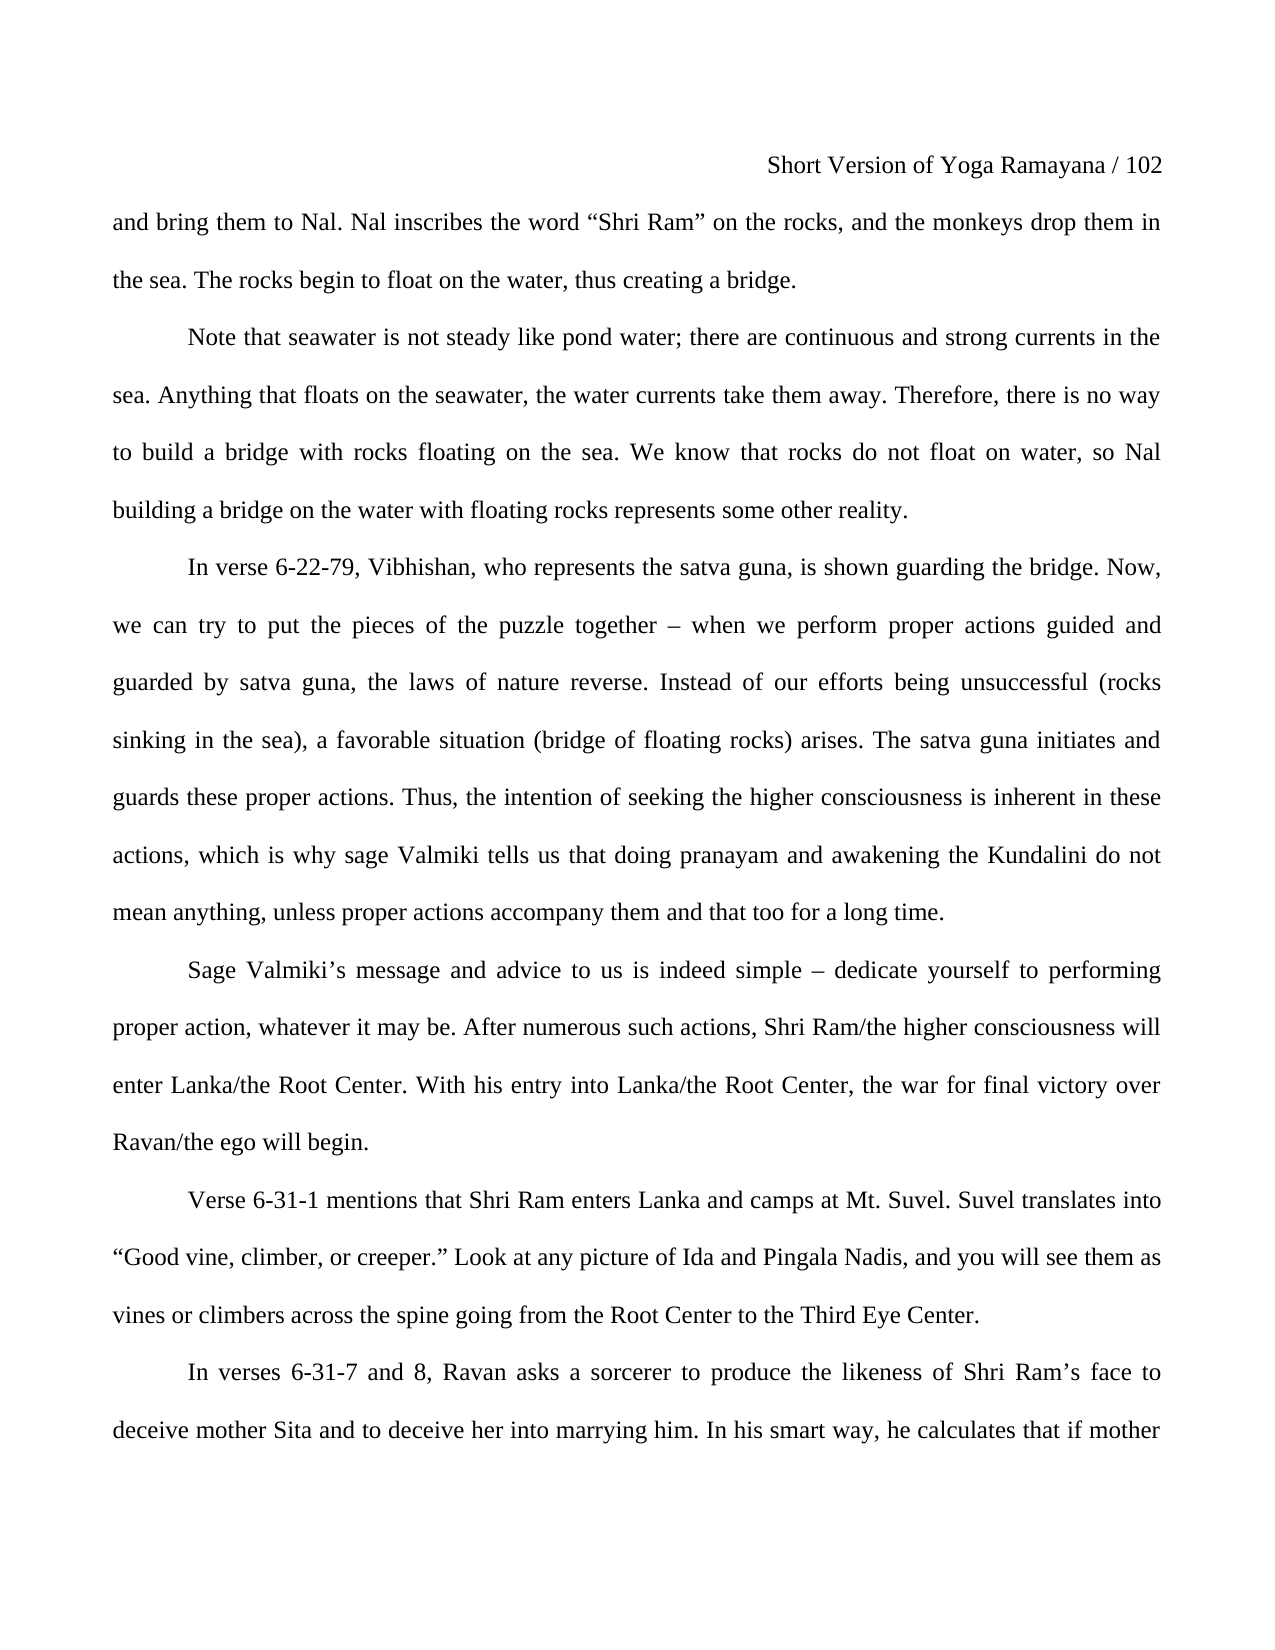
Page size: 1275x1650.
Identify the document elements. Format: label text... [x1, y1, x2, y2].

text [112, 1357, 1162, 1444]
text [112, 207, 1162, 294]
text Note that seawater is not steady like pond water; there are continuous and strong currents in the sea. Anything that floats on the seawater, the water currents take them away. Therefore, there is no way to build a bridge with rocks floating on the sea. We know that rocks do not float on water, so Nal building a bridge on the water with floating rocks represents some other reality. [112, 322, 1162, 524]
text Verse 6-31-1 mentions that Shri Ram enters Lanka and camps at Mt. Suvel. Suvel translates into “Good vine, climber, or creeper.” Look at any picture of Ida and Pingala Nadis, and you will see them as vines or climbers across the spine going from the Root Center to the Third Eye Center. [112, 1185, 1162, 1329]
text Sage Valmiki’s message and advice to us is indeed simple – dedicate yourself to performing proper action, whatever it may be. After numerous such actions, Shri Ram/the higher consciousness will enter Lanka/the Root Center. With his entry into Lanka/the Root Center, the war for final victory over Ravan/the ego will begin. [112, 955, 1162, 1156]
text In verse 6-22-79, Vibhishan, who represents the satva guna, is shown guarding the bridge. Now, we can try to put the pieces of the puzzle together – when we perform proper actions guided and guarded by satva guna, the laws of nature reverse. Instead of our efforts being unsuccessful (rocks sinking in the sea), a favorable situation (bridge of floating rocks) arises. The satva guna initiates and guards these proper actions. Thus, the intention of seeking the higher consciousness is inherent in these actions, which is why sage Valmiki tells us that doing pranayam and awakening the Kundalini do not mean anything, unless proper actions accompany them and that too for a long time. [112, 552, 1162, 926]
